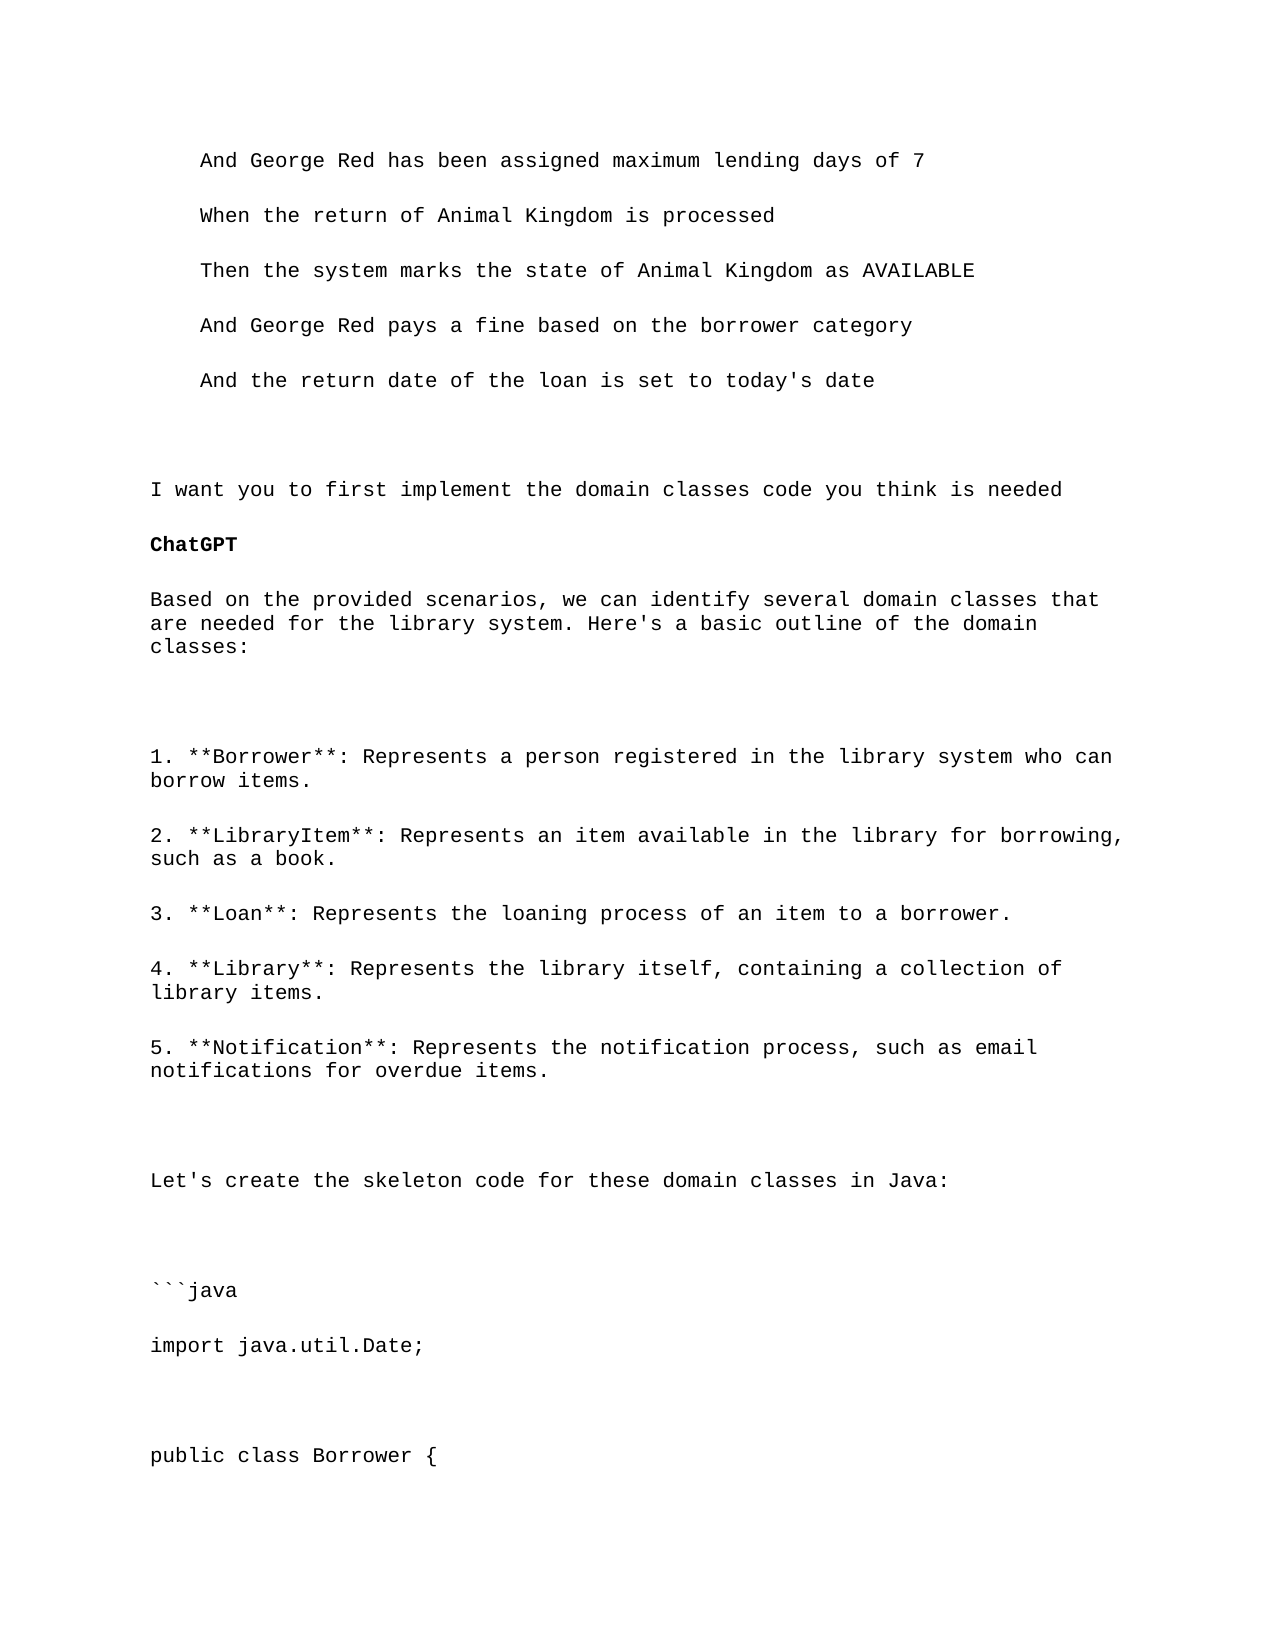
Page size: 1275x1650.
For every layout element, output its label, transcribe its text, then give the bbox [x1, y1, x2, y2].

text import java.util.Date; [150, 1335, 1125, 1358]
text ChatGPT [150, 534, 1125, 558]
text Based on the provided scenarios, we can identify several domain classes that are needed for the library system. Here's a basic outline of the domain classes: [150, 589, 1125, 660]
text When the return of Animal Kingdom is processed [150, 205, 1125, 228]
text Let's create the skeleton code for these domain classes in Java: [150, 1170, 1125, 1194]
text ```java [150, 1280, 1125, 1304]
text 2. **LibraryItem**: Represents an item available in the library for borrowing, such as a book. [150, 825, 1125, 872]
text I want you to first implement the domain classes code you think is needed [150, 479, 1125, 503]
text And George Red pays a fine based on the borrower category [150, 315, 1125, 338]
text 1. **Borrower**: Represents a person registered in the library system who can borrow items. [150, 746, 1125, 793]
text 3. **Loan**: Represents the loaning process of an item to a borrower. [150, 903, 1125, 927]
text 5. **Notification**: Represents the notification process, such as email notifications for overdue items. [150, 1037, 1125, 1084]
text And George Red has been assigned maximum lending days of 7 [150, 150, 1125, 174]
text Then the system marks the state of Animal Kingdom as AVAILABLE [150, 260, 1125, 283]
text 4. **Library**: Represents the library itself, containing a collection of library items. [150, 958, 1125, 1006]
text And the return date of the loan is set to today's date [150, 369, 1125, 393]
text public class Borrower { [150, 1445, 1125, 1468]
